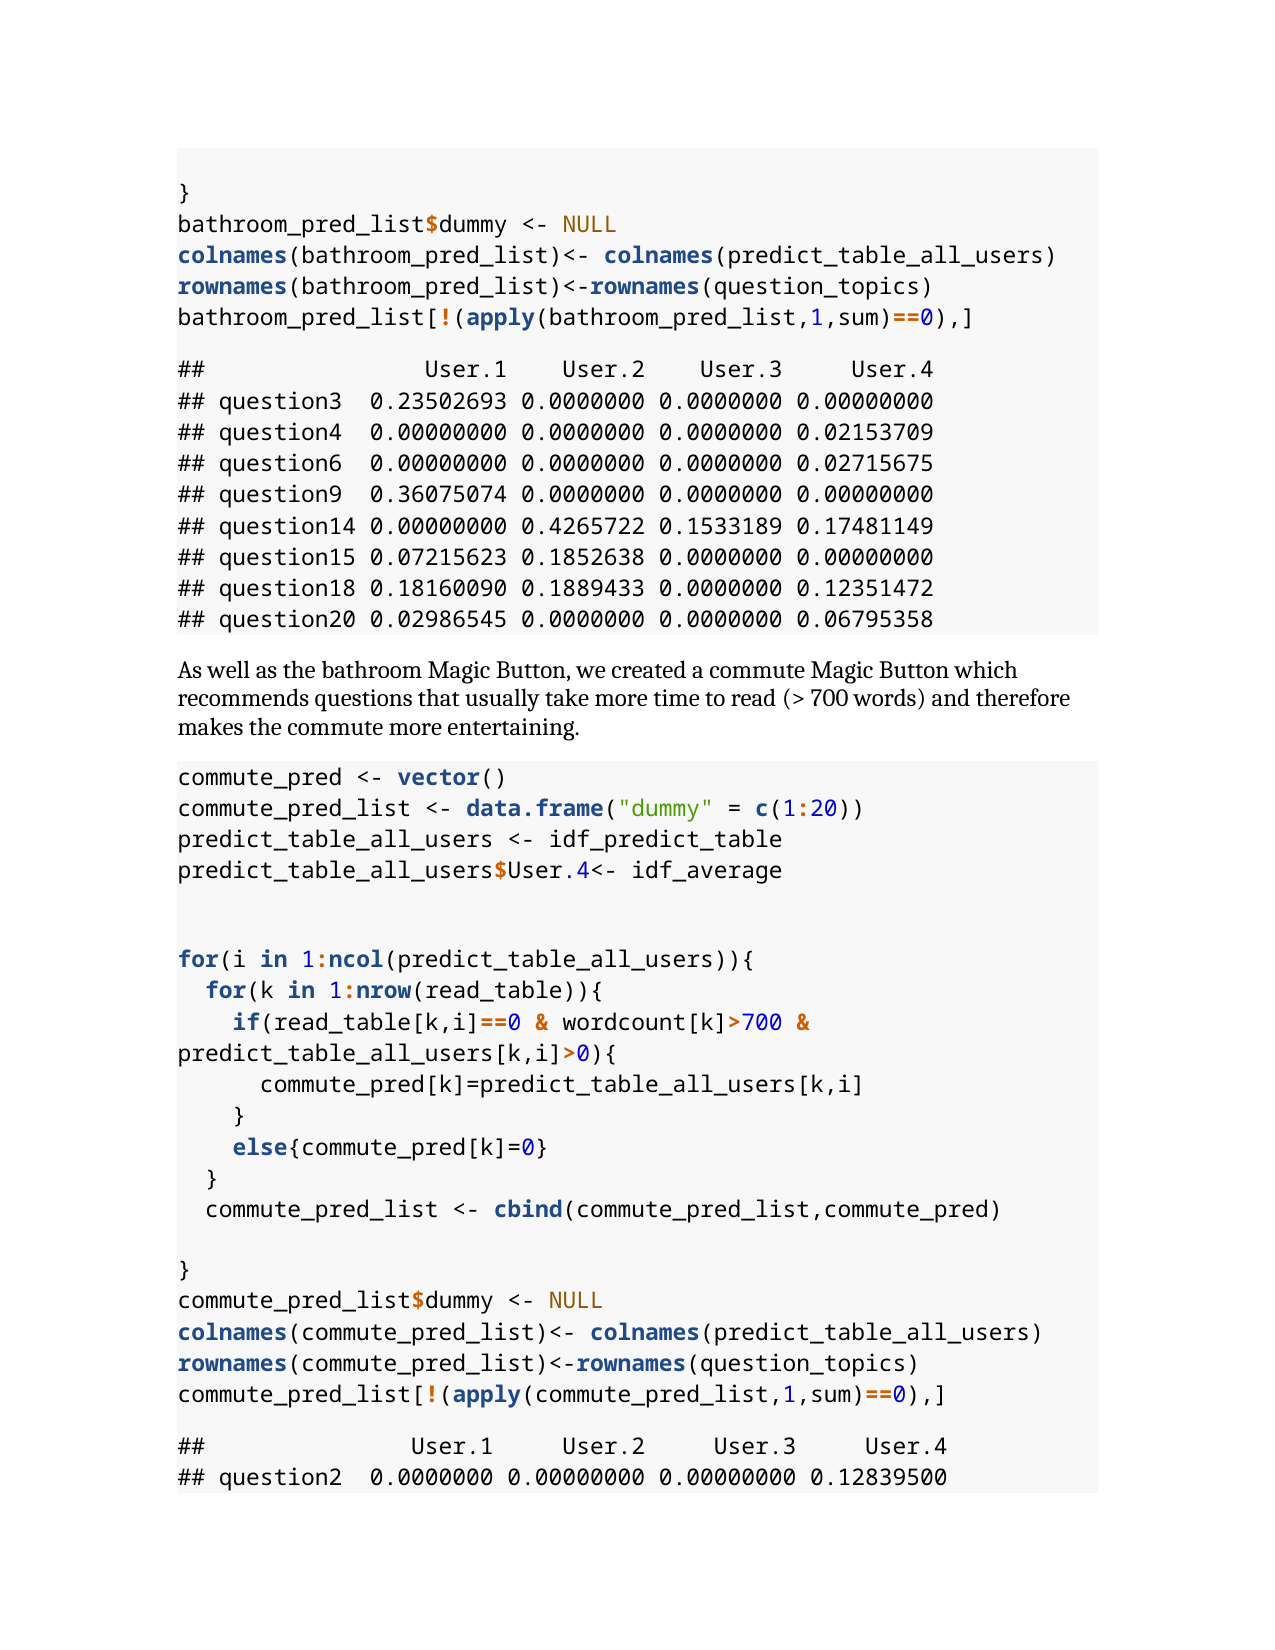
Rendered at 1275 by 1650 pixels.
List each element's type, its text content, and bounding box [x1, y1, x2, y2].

text commute_pred <- vector() commute_pred_list <- data.frame("dummy" = c(1:20)) predict_table_all_users <- idf_predict_table predict_table_all_users$User.4<- idf_average for(i in 1:ncol(predict_table_all_users)){ for(k in 1:nrow(read_table)){ if(read_table[k,i]==0 & wordcount[k]>700 & predict_table_all_users[k,i]>0){ commute_pred[k]=predict_table_all_users[k,i] } else{commute_pred[k]=0} } commute_pred_list <- cbind(commute_pred_list,commute_pred) } commute_pred_list$dummy <- NULL colnames(commute_pred_list)<- colnames(predict_table_all_users) rownames(commute_pred_list)<-rownames(question_topics) commute_pred_list[!(apply(commute_pred_list,1,sum)==0),] [177, 761, 1098, 1409]
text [177, 1430, 1098, 1493]
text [177, 148, 1098, 333]
text As well as the bathroom Magic Button, we created a commute Magic Button which recommends questions that usually take more time to read (> 700 words) and therefore makes the commute more entertaining. [177, 656, 1098, 742]
text ## User.1 User.2 User.3 User.4 ## question3 0.23502693 0.0000000 0.0000000 0.00000000 ## question4 0.00000000 0.0000000 0.0000000 0.02153709 ## question6 0.00000000 0.0000000 0.0000000 0.02715675 ## question9 0.36075074 0.0000000 0.0000000 0.00000000 ## question14 0.00000000 0.4265722 0.1533189 0.17481149 ## question15 0.07215623 0.1852638 0.0000000 0.00000000 ## question18 0.18160090 0.1889433 0.0000000 0.12351472 ## question20 0.02986545 0.0000000 0.0000000 0.06795358 [177, 353, 1098, 635]
